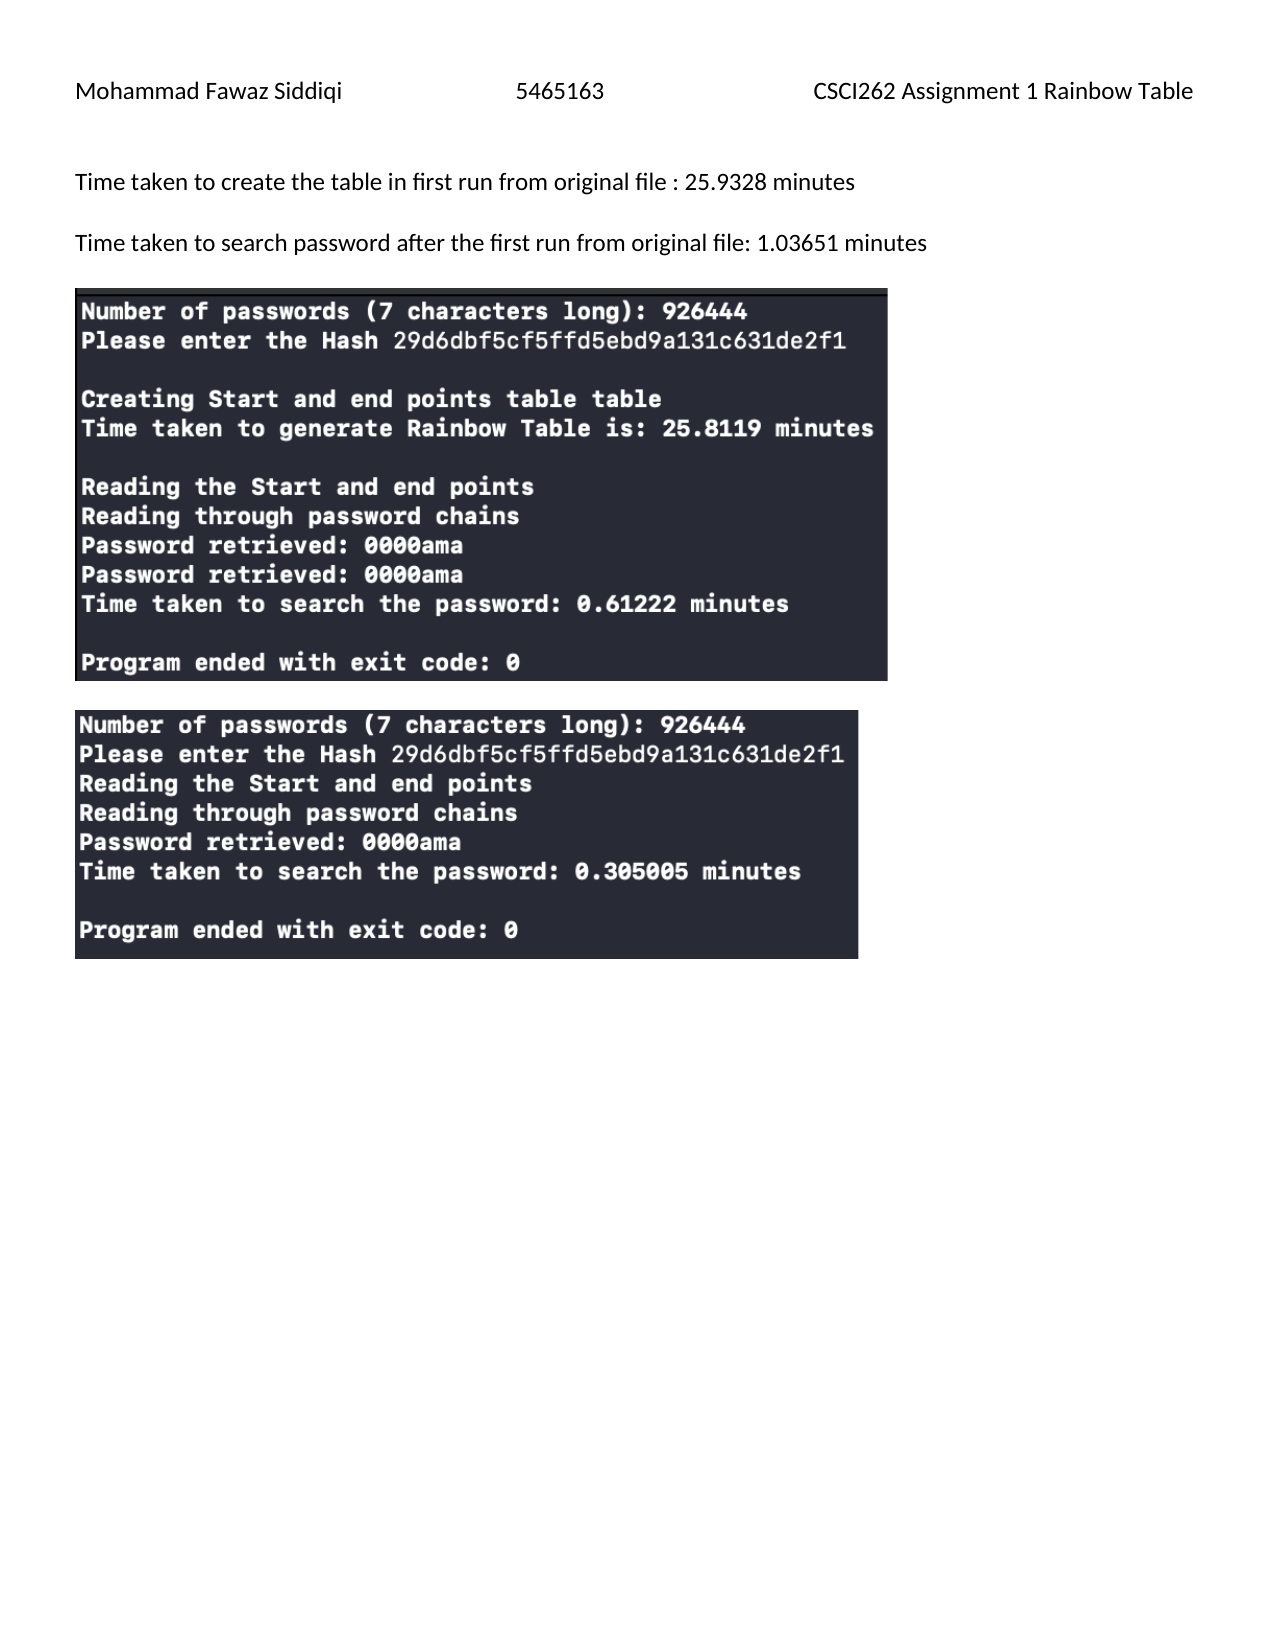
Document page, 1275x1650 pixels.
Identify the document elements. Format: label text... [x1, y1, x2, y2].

picture [75, 710, 859, 959]
text Time taken to search password after the first run from original file: 1.03651 minutes [75, 228, 1200, 258]
picture [75, 288, 888, 681]
text Time taken to create the table in first run from original file : 25.9328 minutes [75, 167, 1200, 197]
